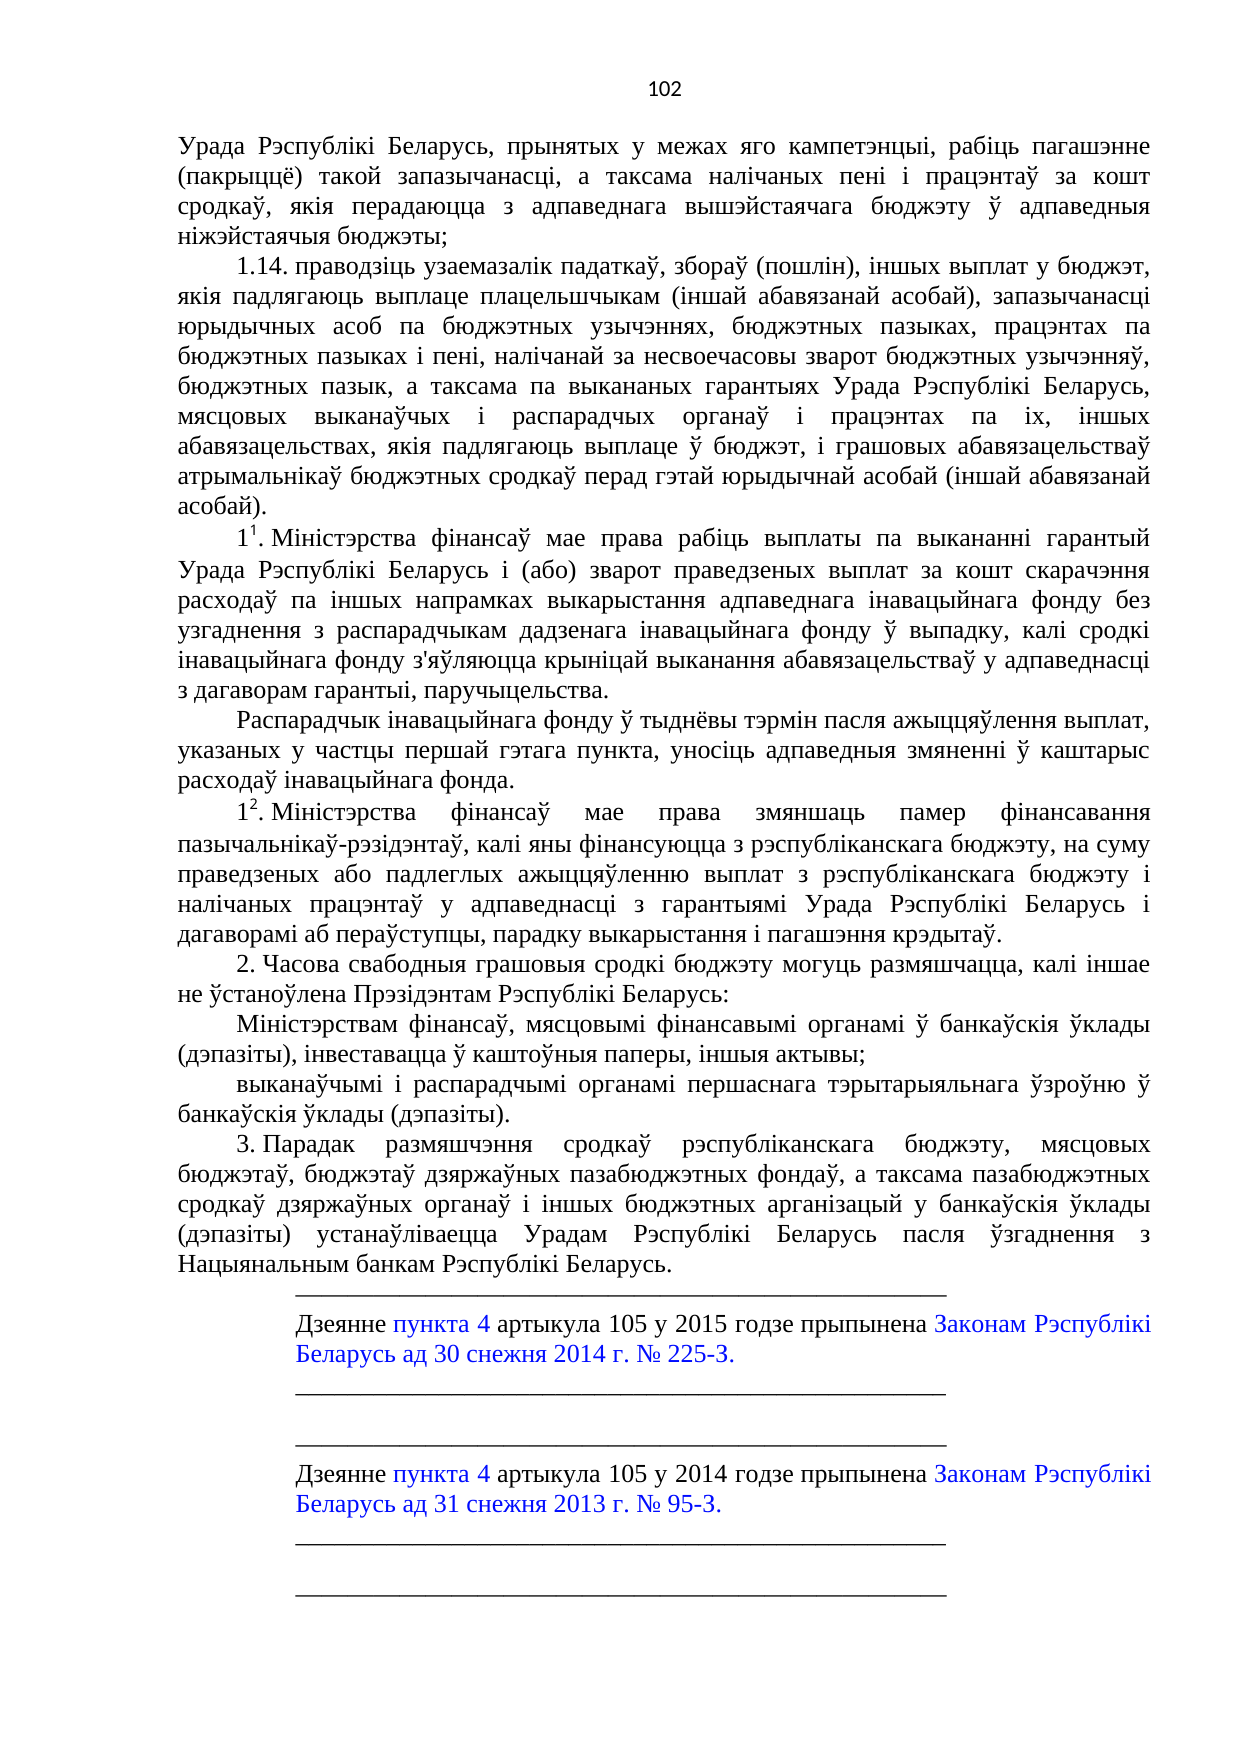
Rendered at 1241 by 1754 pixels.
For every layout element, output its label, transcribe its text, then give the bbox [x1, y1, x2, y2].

text ————————————————————————— [295, 1428, 1152, 1458]
text __________________________________________________ [295, 1368, 1152, 1398]
text ————————————————————————— [295, 1578, 1152, 1608]
text Міністэрствам фінансаў, мясцовымі фінансавымі органамі ў банкаўскія ўклады (дэпазіты), інвеставацца ў каштоўныя паперы, іншыя актывы; [177, 1008, 1152, 1068]
text 3. Парадак размяшчэння сродкаў рэспубліканскага бюджэту, мясцовых бюджэтаў, бюджэтаў дзяржаўных пазабюджэтных фондаў, а таксама пазабюджэтных сродкаў дзяржаўных органаў і іншых бюджэтных арганізацый у банкаўскія ўклады (дэпазіты) устанаўліваецца Урадам Рэспублікі Беларусь пасля ўзгаднення з Нацыянальным банкам Рэспублікі Беларусь. [177, 1128, 1152, 1278]
text Распарадчык інавацыйнага фонду ў тыднёвы тэрмін пасля ажыццяўлення выплат, указаных у частцы першай гэтага пункта, уносіць адпаведныя змяненні ў каштарыс расходаў інавацыйнага фонда. [177, 704, 1152, 794]
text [177, 130, 1152, 250]
text 12. Міністэрства фінансаў мае права змяншаць памер фінансавання пазычальнікаў-рэзідэнтаў, калі яны фінансуюцца з рэспубліканскага бюджэту, на суму праведзеных або падлеглых ажыццяўленню выплат з рэспубліканскага бюджэту і налічаных працэнтаў у адпаведнасці з гарантыямі Урада Рэспублікі Беларусь і дагаворамі аб пераўступцы, парадку выкарыстання і пагашэння крэдытаў. [177, 794, 1152, 948]
text Дзеянне пункта 4 артыкула 105 у 2014 годзе прыпынена Законам Рэспублікі Беларусь ад 31 снежня 2013 г. № 95-З. [295, 1458, 1152, 1518]
text выканаўчымі і распарадчымі органамі першаснага тэрытарыяльнага ўзроўню ў банкаўскія ўклады (дэпазіты). [177, 1068, 1152, 1128]
text ————————————————————————— [295, 1278, 1152, 1308]
text Дзеянне пункта 4 артыкула 105 у 2015 годзе прыпынена Законам Рэспублікі Беларусь ад 30 снежня 2014 г. № 225-З. [295, 1308, 1152, 1368]
text 11. Міністэрства фінансаў мае права рабіць выплаты па выкананні гарантый Урада Рэспублікі Беларусь і (або) зварот праведзеных выплат за кошт скарачэння расходаў па іншых напрамках выкарыстання адпаведнага інавацыйнага фонду без узгаднення з распарадчыкам дадзенага інавацыйнага фонду ў выпадку, калі сродкі інавацыйнага фонду з'яўляюцца крыніцай выканання абавязацельстваў у адпаведнасці з дагаворам гарантыі, паручыцельства. [177, 520, 1152, 704]
text 1.14. праводзіць узаемазалік падаткаў, збораў (пошлін), іншых выплат у бюджэт, якія падлягаюць выплаце плацельшчыкам (іншай абавязанай асобай), запазычанасці юрыдычных асоб па бюджэтных узычэннях, бюджэтных пазыках, працэнтах па бюджэтных пазыках і пені, налічанай за несвоечасовы зварот бюджэтных узычэнняў, бюджэтных пазык, а таксама па выкананых гарантыях Урада Рэспублікі Беларусь, мясцовых выканаўчых і распарадчых органаў і працэнтах па іх, іншых абавязацельствах, якія падлягаюць выплаце ў бюджэт, і грашовых абавязацельстваў атрымальнікаў бюджэтных сродкаў перад гэтай юрыдычнай асобай (іншай абавязанай асобай). [177, 250, 1152, 520]
text 2. Часова свабодныя грашовыя сродкі бюджэту могуць размяшчацца, калі іншае не ўстаноўлена Прэзідэнтам Рэспублікі Беларусь: [177, 948, 1152, 1008]
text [295, 1518, 1152, 1548]
